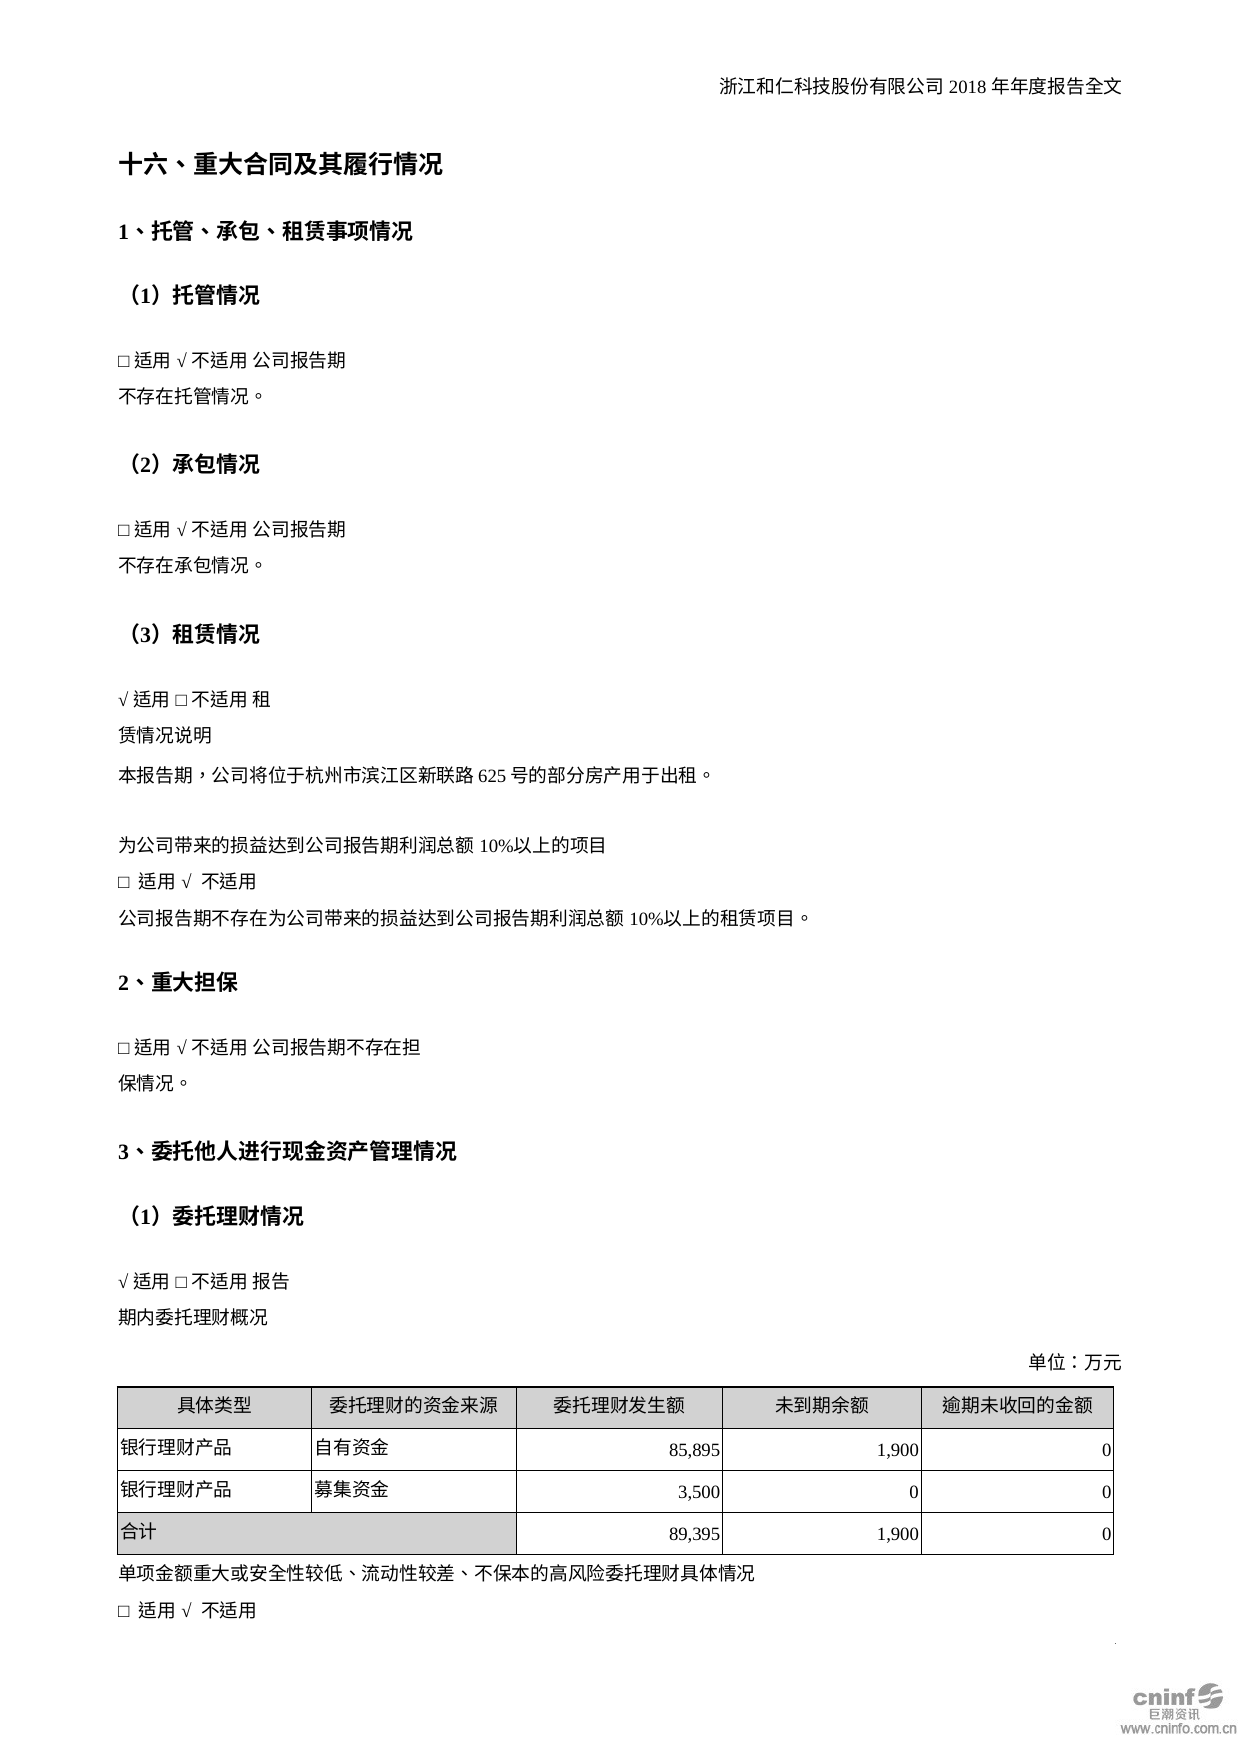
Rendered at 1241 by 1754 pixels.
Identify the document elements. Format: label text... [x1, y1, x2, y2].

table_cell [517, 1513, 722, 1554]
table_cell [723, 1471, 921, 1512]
text □ 适用 √ 不适用 [118, 869, 1122, 894]
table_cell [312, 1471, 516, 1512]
picture [1115, 1680, 1240, 1737]
text 公司报告期不存在为公司带来的损益达到公司报告期利润总额 10%以上的租赁项目。 [118, 905, 1122, 930]
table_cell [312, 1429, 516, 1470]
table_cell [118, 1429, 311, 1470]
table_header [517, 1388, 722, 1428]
subtitle 十六、重大合同及其履行情况 [118, 147, 1122, 181]
subtitle （1）委托理财情况 [118, 1201, 1122, 1231]
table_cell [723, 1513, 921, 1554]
text √ 适用 □ 不适用 报告期内委托理财概况 [118, 1268, 307, 1329]
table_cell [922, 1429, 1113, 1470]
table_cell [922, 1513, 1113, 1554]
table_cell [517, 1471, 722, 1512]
text □ 适用 √ 不适用 公司报告期不存在承包情况。 [118, 517, 364, 578]
subtitle 1、托管、承包、租赁事项情况 [118, 216, 1122, 245]
subtitle （1）托管情况 [118, 280, 1122, 310]
subtitle 3、委托他人进行现金资产管理情况 [118, 1136, 1122, 1166]
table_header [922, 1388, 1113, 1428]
text □ 适用 √ 不适用 公司报告期不存在担保情况。 [118, 1034, 439, 1096]
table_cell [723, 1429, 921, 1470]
text √ 适用 □ 不适用 租赁情况说明 [118, 686, 289, 747]
text □ 适用 √ 不适用 公司报告期不存在托管情况。 [118, 348, 364, 409]
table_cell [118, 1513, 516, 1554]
subtitle （3）租赁情况 [118, 618, 1122, 648]
text 为公司带来的损益达到公司报告期利润总额 10%以上的项目 [118, 832, 1122, 858]
subtitle 2、重大担保 [118, 967, 1122, 997]
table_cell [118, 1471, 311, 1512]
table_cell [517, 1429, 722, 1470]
text 单项金额重大或安全性较低、流动性较差、不保本的高风险委托理财具体情况 [118, 1560, 1122, 1586]
subtitle （2）承包情况 [118, 449, 1122, 479]
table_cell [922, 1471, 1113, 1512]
text 单位：万元 [1028, 1349, 1240, 1375]
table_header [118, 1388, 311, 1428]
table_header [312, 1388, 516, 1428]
text 本报告期，公司将位于杭州市滨江区新联路625号的部分房产用于出租。 [118, 762, 1122, 787]
text □ 适用 √ 不适用 [118, 1598, 1122, 1623]
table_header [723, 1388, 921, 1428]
